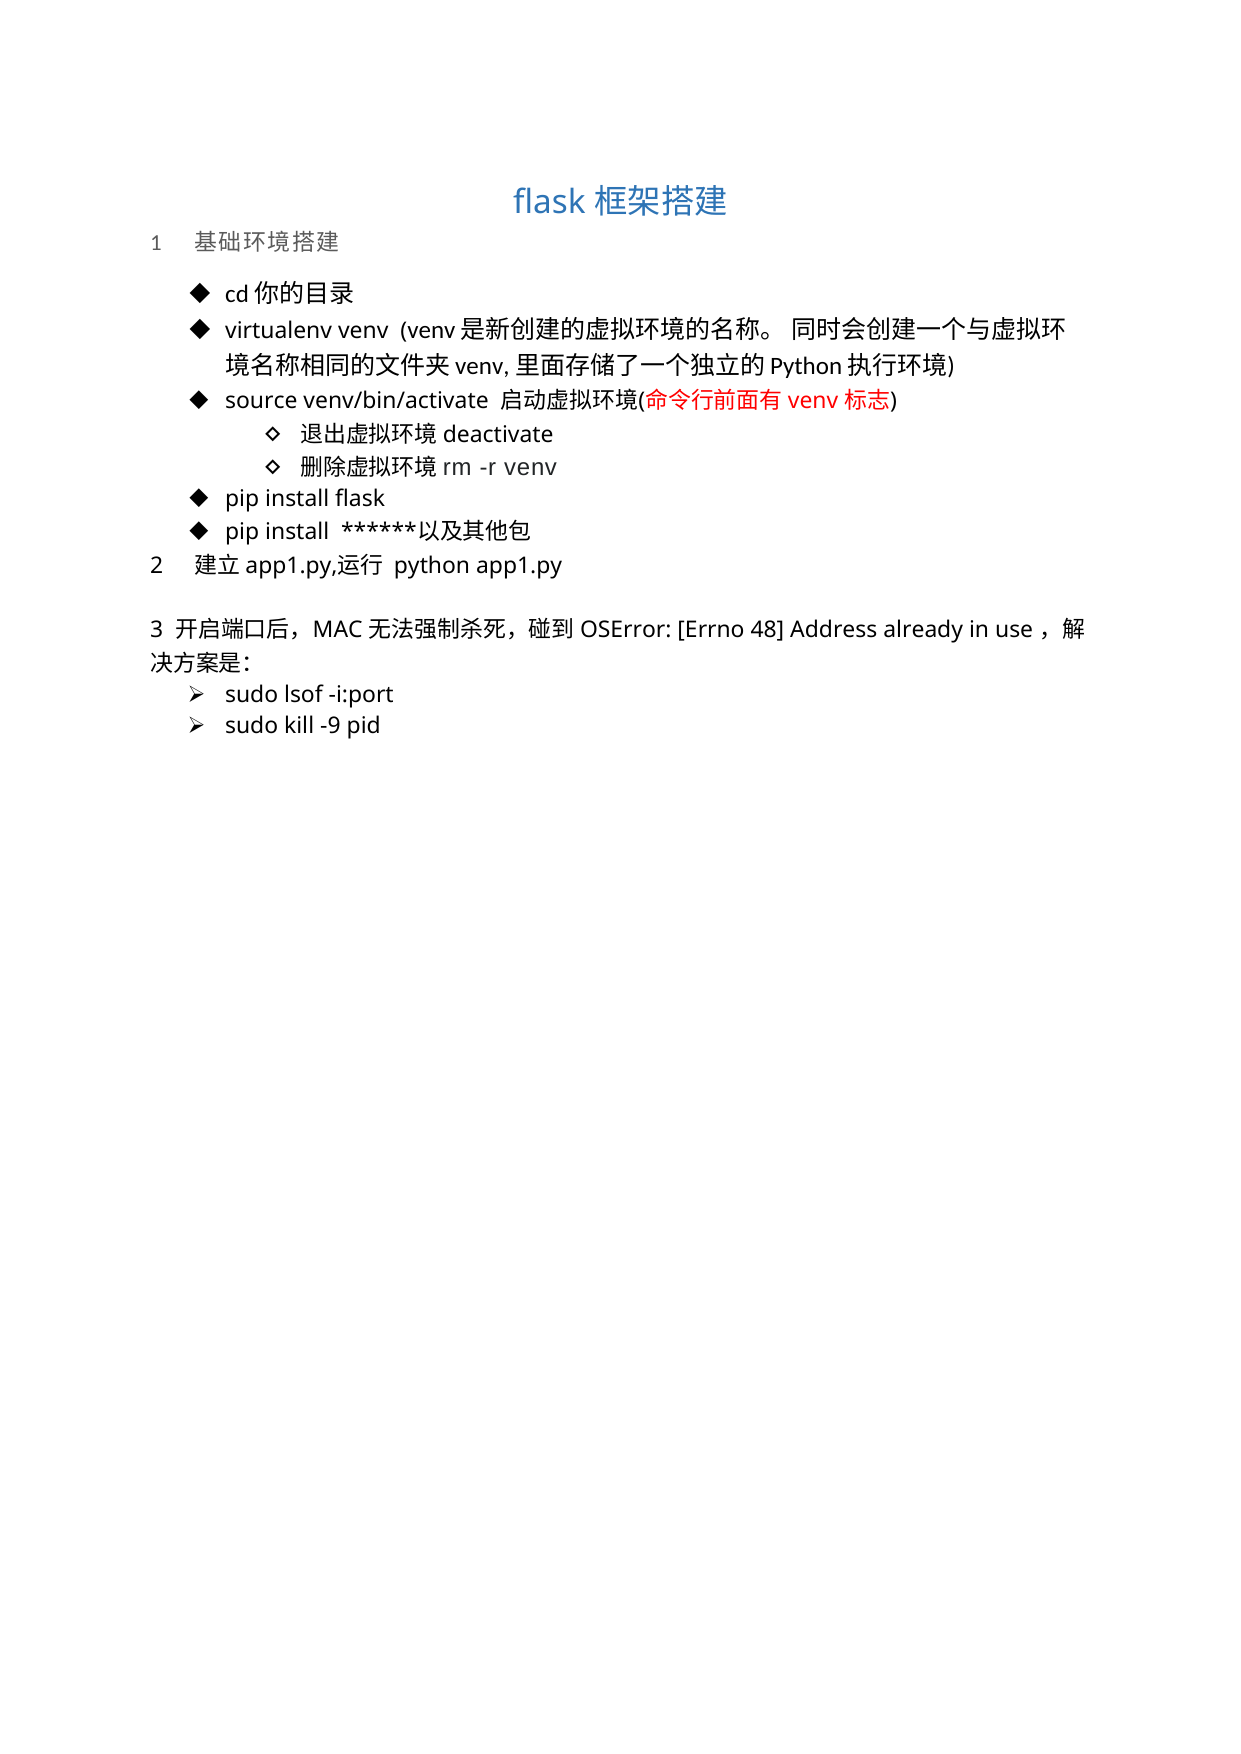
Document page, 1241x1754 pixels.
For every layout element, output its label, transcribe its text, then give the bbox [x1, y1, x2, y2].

list virtualenv venv (venv是新创建的虚拟环境的名称。 同时会创建一个与虚拟环境名称相同的文件夹venv, 里面存储了一个独立的Python执行环境) [187, 309, 1090, 382]
list sudo lsof -i:port [187, 678, 1090, 709]
list 建立 app1.py,运行 python app1.py [150, 547, 1090, 580]
list 退出虚拟环境 deactivate [262, 415, 1090, 449]
list 删除虚拟环境 rm -r venv [262, 449, 1090, 482]
text 3 开启端口后，MAC 无法强制杀死，碰到 OSError: [Errno 48] Address already in use ，解决方案是： [150, 611, 1090, 678]
list cd 你的目录 [187, 273, 1090, 309]
subtitle flask 框架搭建 [150, 175, 1090, 223]
list pip install flask [187, 482, 1090, 513]
list pip install ******以及其他包 [187, 513, 1090, 547]
subtitle 基础环境搭建 [150, 223, 1090, 257]
list sudo kill -9 pid [187, 709, 1090, 740]
list source venv/bin/activate 启动虚拟环境(命令行前面有 venv 标志) [187, 382, 1090, 415]
